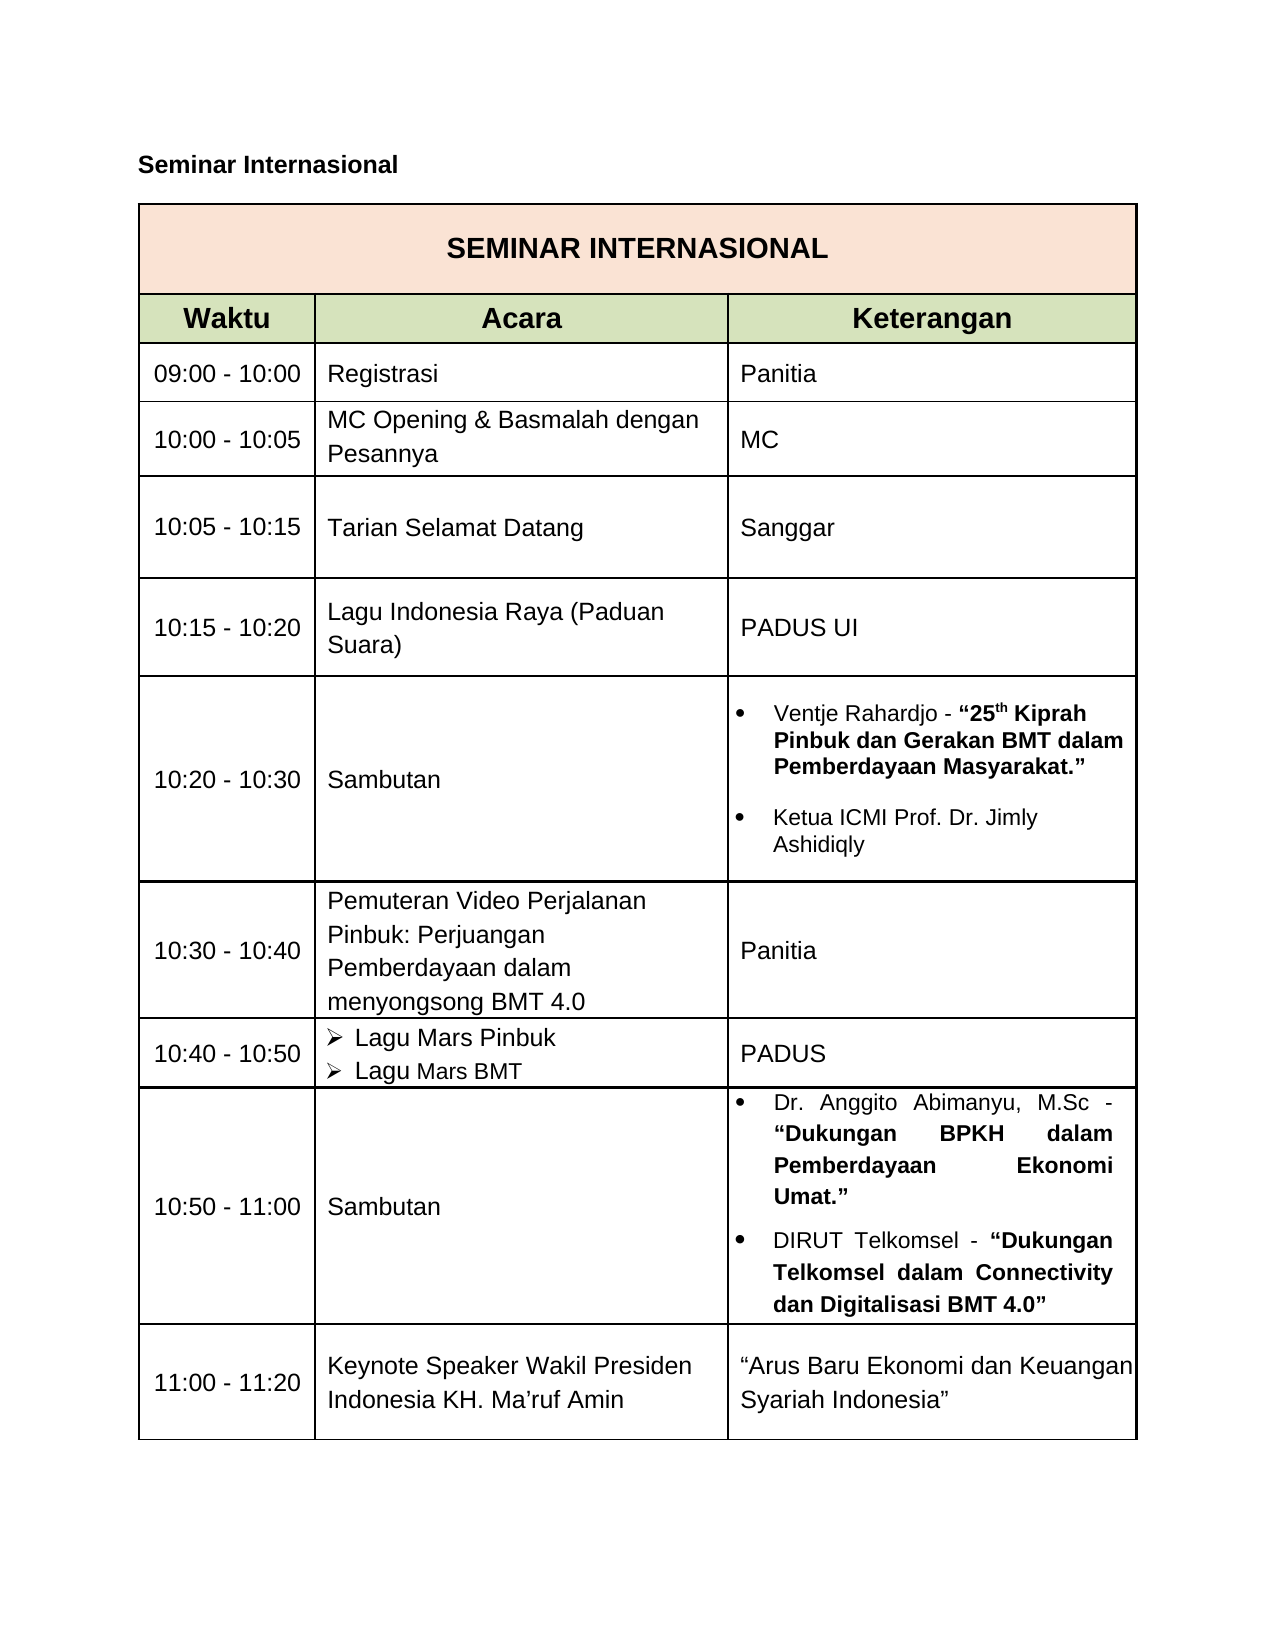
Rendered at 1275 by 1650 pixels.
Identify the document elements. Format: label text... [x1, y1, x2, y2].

table_cell 10:00 - 10:05 [140, 402, 314, 475]
table_cell Sambutan [316, 1089, 727, 1322]
table_cell 10:40 - 10:50 [140, 1019, 314, 1086]
table_cell Registrasi [316, 344, 727, 401]
table_cell PADUS [729, 1019, 1135, 1086]
table_cell MC [729, 402, 1135, 475]
table_cell Lagu Indonesia Raya (Paduan Suara) [316, 579, 727, 675]
table_cell Sanggar [729, 477, 1135, 577]
table_cell 10:50 - 11:00 [140, 1089, 314, 1322]
table_cell Panitia [729, 344, 1135, 401]
table_cell Pemuteran Video Perjalanan Pinbuk: Perjuangan Pemberdayaan dalam menyongsong BMT 4.0 [316, 883, 727, 1017]
table_cell Dr. Anggito Abimanyu, M.Sc - “Dukungan BPKH dalam Pemberdayaan Ekonomi Umat.” DIRUT Telkomsel - “Dukungan Telkomsel dalam Connectivity dan Digitalisasi BMT 4.0” [729, 1089, 1135, 1322]
table_cell PADUS UI [729, 579, 1135, 675]
table_cell Keynote Speaker Wakil Presiden Indonesia KH. Ma’ruf Amin [316, 1325, 727, 1439]
table_cell Acara [316, 295, 727, 342]
table_cell “Arus Baru Ekonomi dan Keuangan Syariah Indonesia” [729, 1325, 1135, 1439]
table_cell 10:05 - 10:15 [140, 477, 314, 577]
table_cell Sambutan [316, 677, 727, 880]
table_cell Tarian Selamat Datang [316, 477, 727, 577]
table_cell 10:30 - 10:40 [140, 883, 314, 1017]
text Seminar Internasional [138, 150, 1129, 179]
table_cell Ventje Rahardjo - “25th Kiprah Pinbuk dan Gerakan BMT dalam Pemberdayaan Masyarakat.” Ketua ICMI Prof. Dr. Jimly Ashidiqly [729, 677, 1135, 880]
table_cell MC Opening & Basmalah dengan Pesannya [316, 402, 727, 475]
table_cell Lagu Mars Pinbuk Lagu Mars BMT [316, 1019, 727, 1086]
table_cell 10:20 - 10:30 [140, 677, 314, 880]
table_header SEMINAR INTERNASIONAL [140, 205, 1135, 293]
table_cell Waktu [140, 295, 314, 342]
table_cell Panitia [729, 883, 1135, 1017]
table_cell 11:00 - 11:20 [140, 1325, 314, 1439]
table_cell 09:00 - 10:00 [140, 344, 314, 401]
table_cell 10:15 - 10:20 [140, 579, 314, 675]
table_cell Keterangan [729, 295, 1135, 342]
